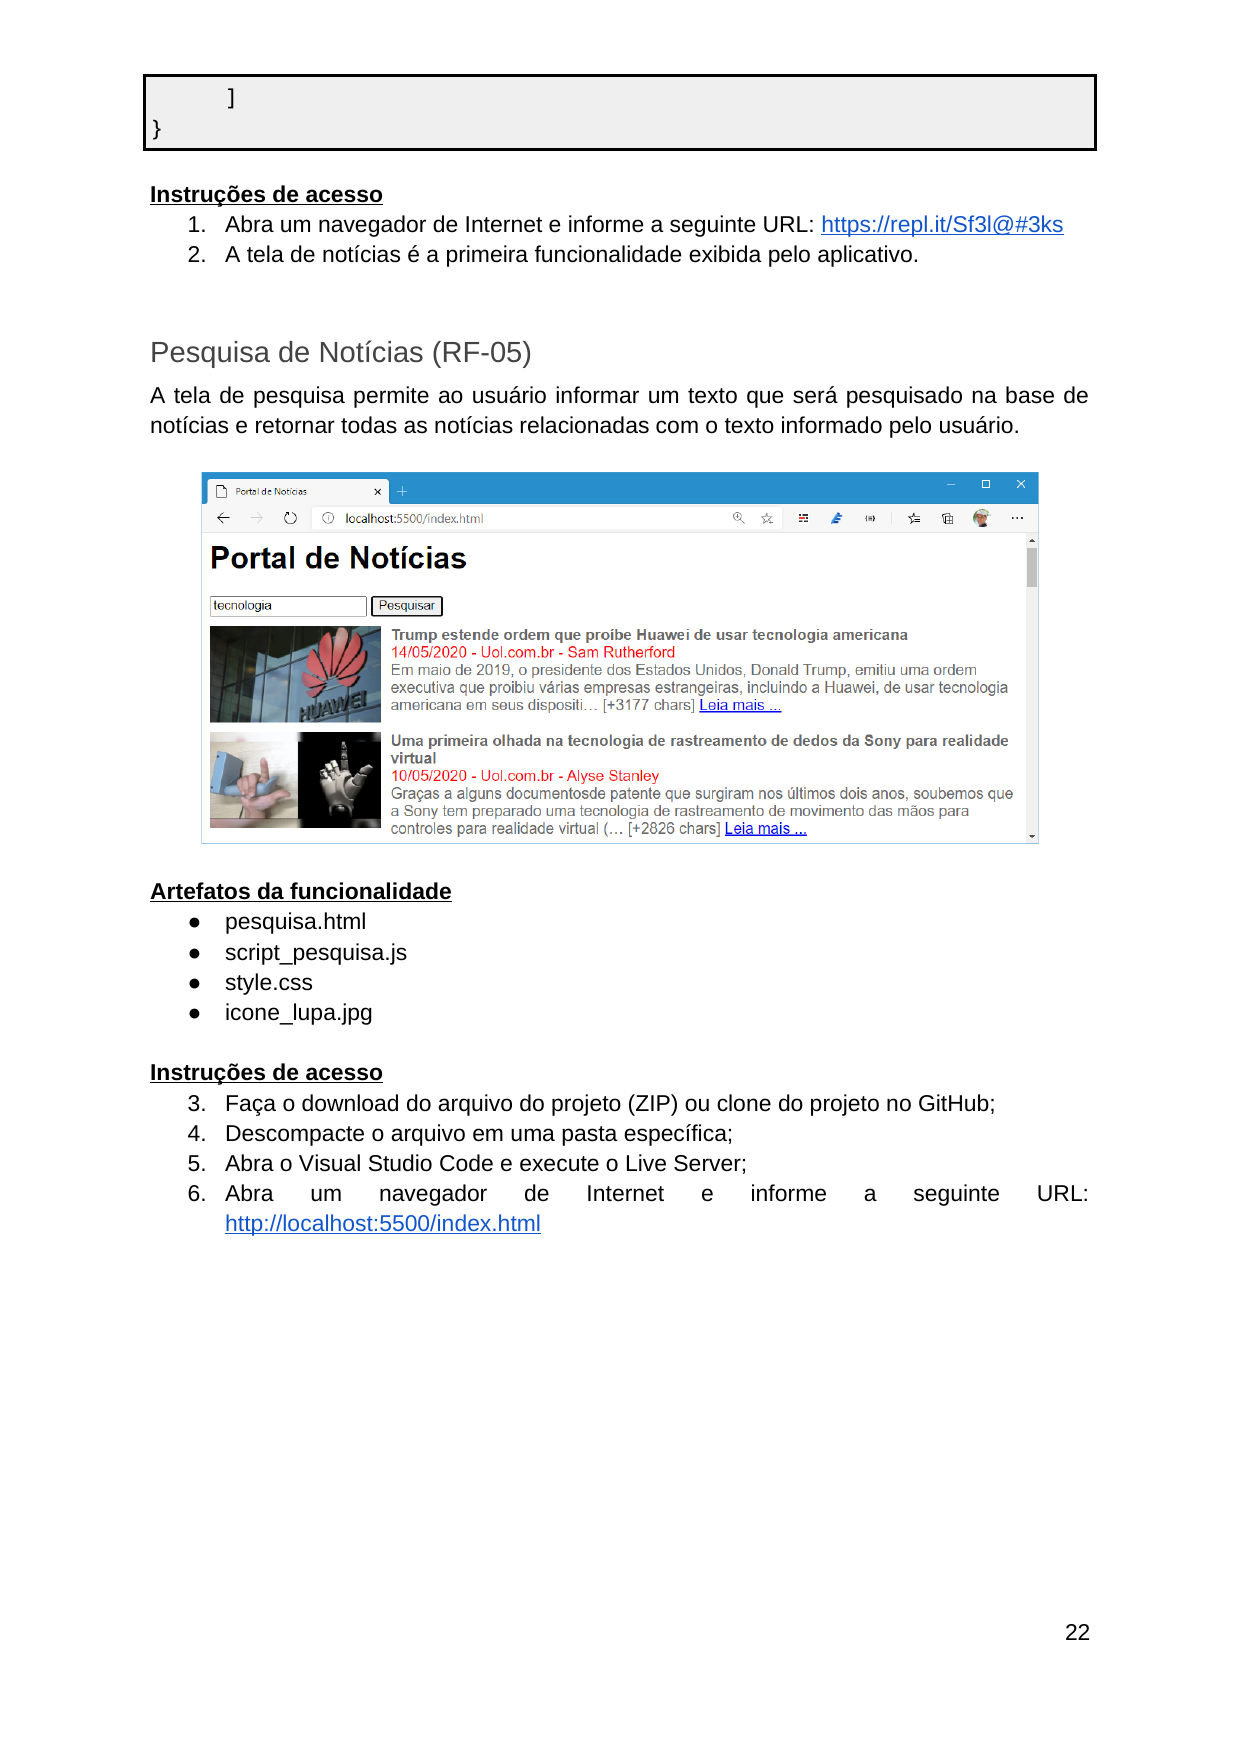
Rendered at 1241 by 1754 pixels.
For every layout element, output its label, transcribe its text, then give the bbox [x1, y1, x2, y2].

text ] [146, 77, 1094, 105]
list Abra um navegador de Internet e informe a seguinte URL: http://localhost:5500/index.html [187, 1180, 1090, 1237]
text Artefatos da funcionalidade [150, 878, 1090, 904]
list style.css [187, 969, 1090, 995]
list Abra o Visual Studio Code e execute o Live Server; [187, 1150, 1090, 1176]
list icone_lupa.jpg [187, 999, 1090, 1025]
list script_pesquisa.js [187, 938, 1090, 965]
list Abra um navegador de Internet e informe a seguinte URL: https://repl.it/Sf3l@#3ks [187, 211, 1090, 238]
list pesquisa.html [187, 908, 1090, 935]
text Instruções de acesso [150, 1059, 1090, 1086]
text Pesquisa de Notícias (RF-05) [150, 335, 1090, 369]
text Instruções de acesso [150, 181, 1090, 207]
text } [146, 105, 1094, 148]
list Descompacte o arquivo em uma pasta específica; [187, 1120, 1090, 1146]
picture [201, 472, 1039, 844]
list Faça o download do arquivo do projeto (ZIP) ou clone do projeto no GitHub; [187, 1089, 1090, 1116]
text A tela de pesquisa permite ao usuário informar um texto que será pesquisado na base de notícias e retornar todas as notícias relacionadas com o texto informado pelo usuário. [150, 382, 1090, 439]
list A tela de notícias é a primeira funcionalidade exibida pelo aplicativo. [187, 241, 1090, 268]
